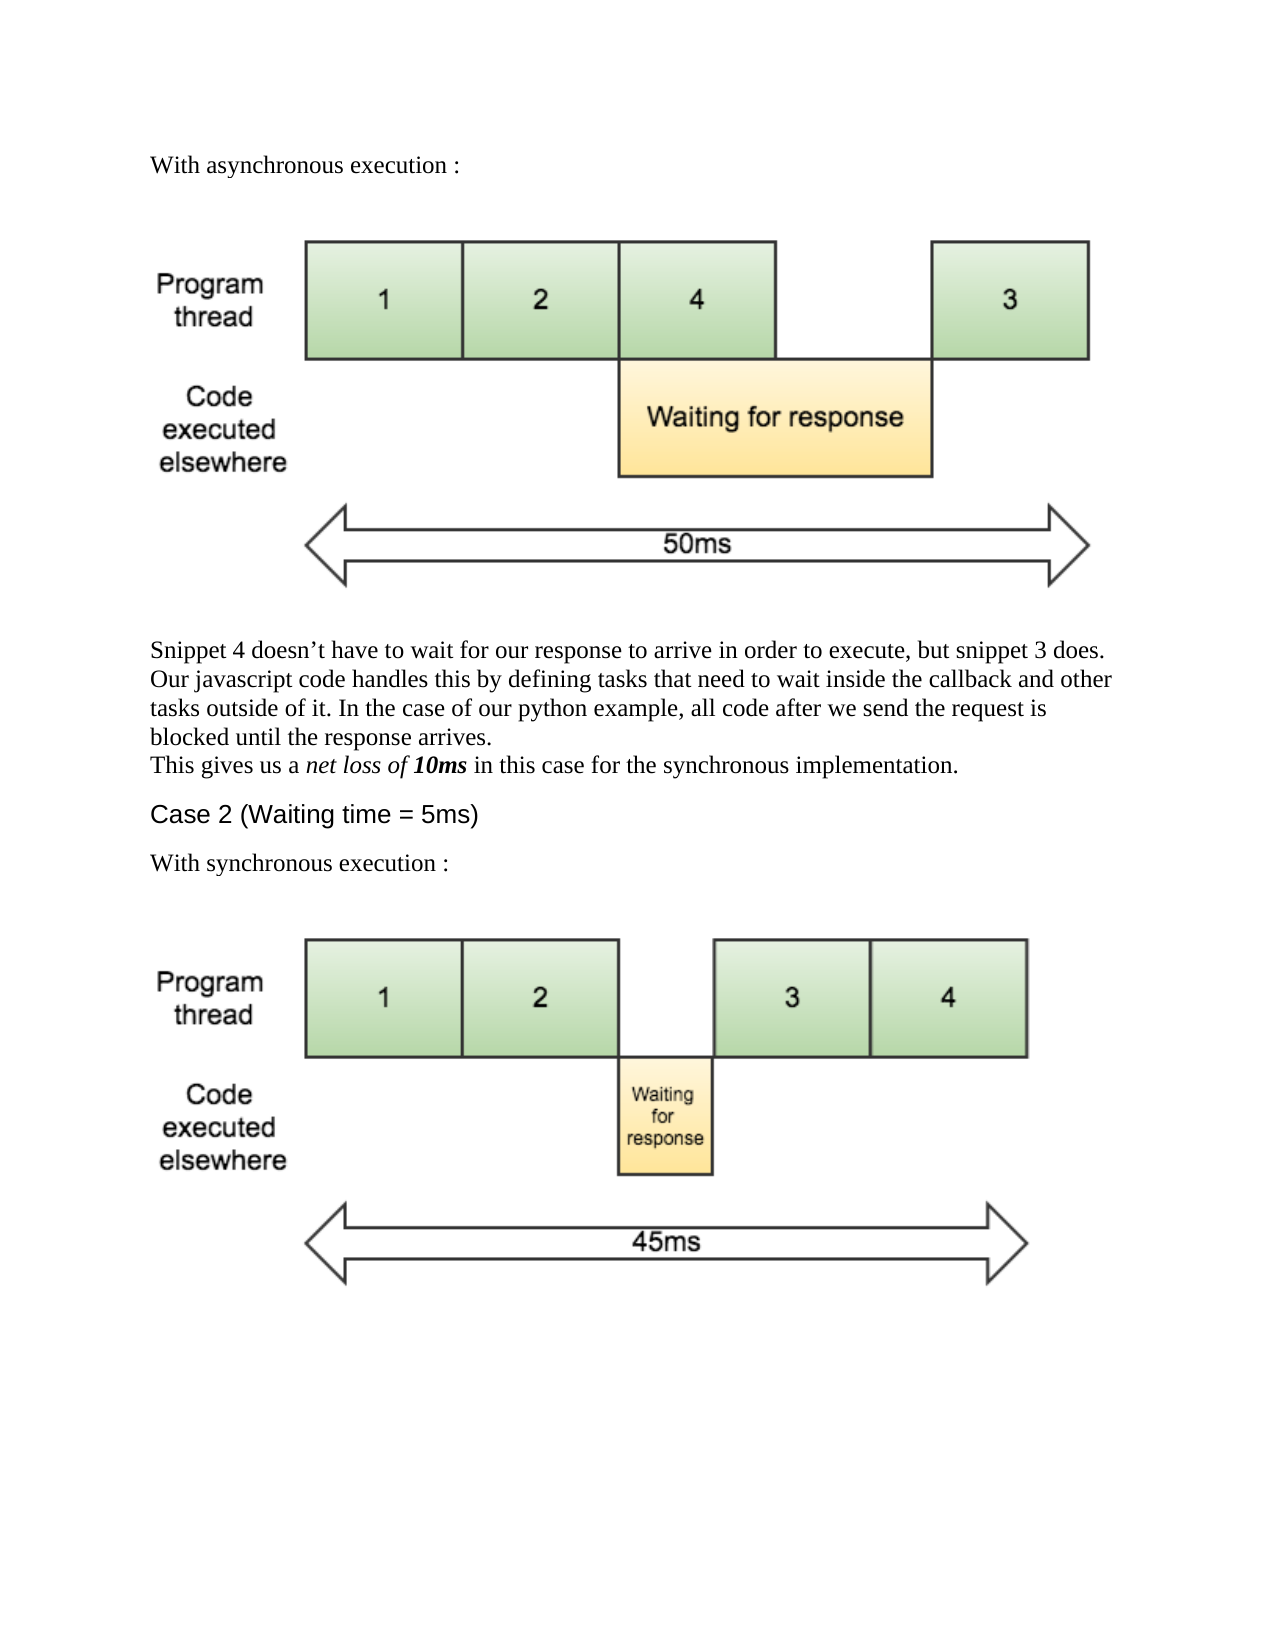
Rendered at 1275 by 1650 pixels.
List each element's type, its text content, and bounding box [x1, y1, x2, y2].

text Snippet 4 doesn’t have to wait for our response to arrive in order to execute, but snippet 3 does. Our javascript code handles this by defining tasks that need to wait inside the callback and other tasks outside of it. In the case of our python example, all code after we send the request is blocked until the response arrives. This gives us a net loss of 10ms in this case for the synchronous implementation. [150, 635, 1125, 779]
text Case 2 (Waiting time = 5ms) [150, 799, 1125, 828]
picture [150, 178, 1120, 616]
picture [150, 876, 1058, 1314]
